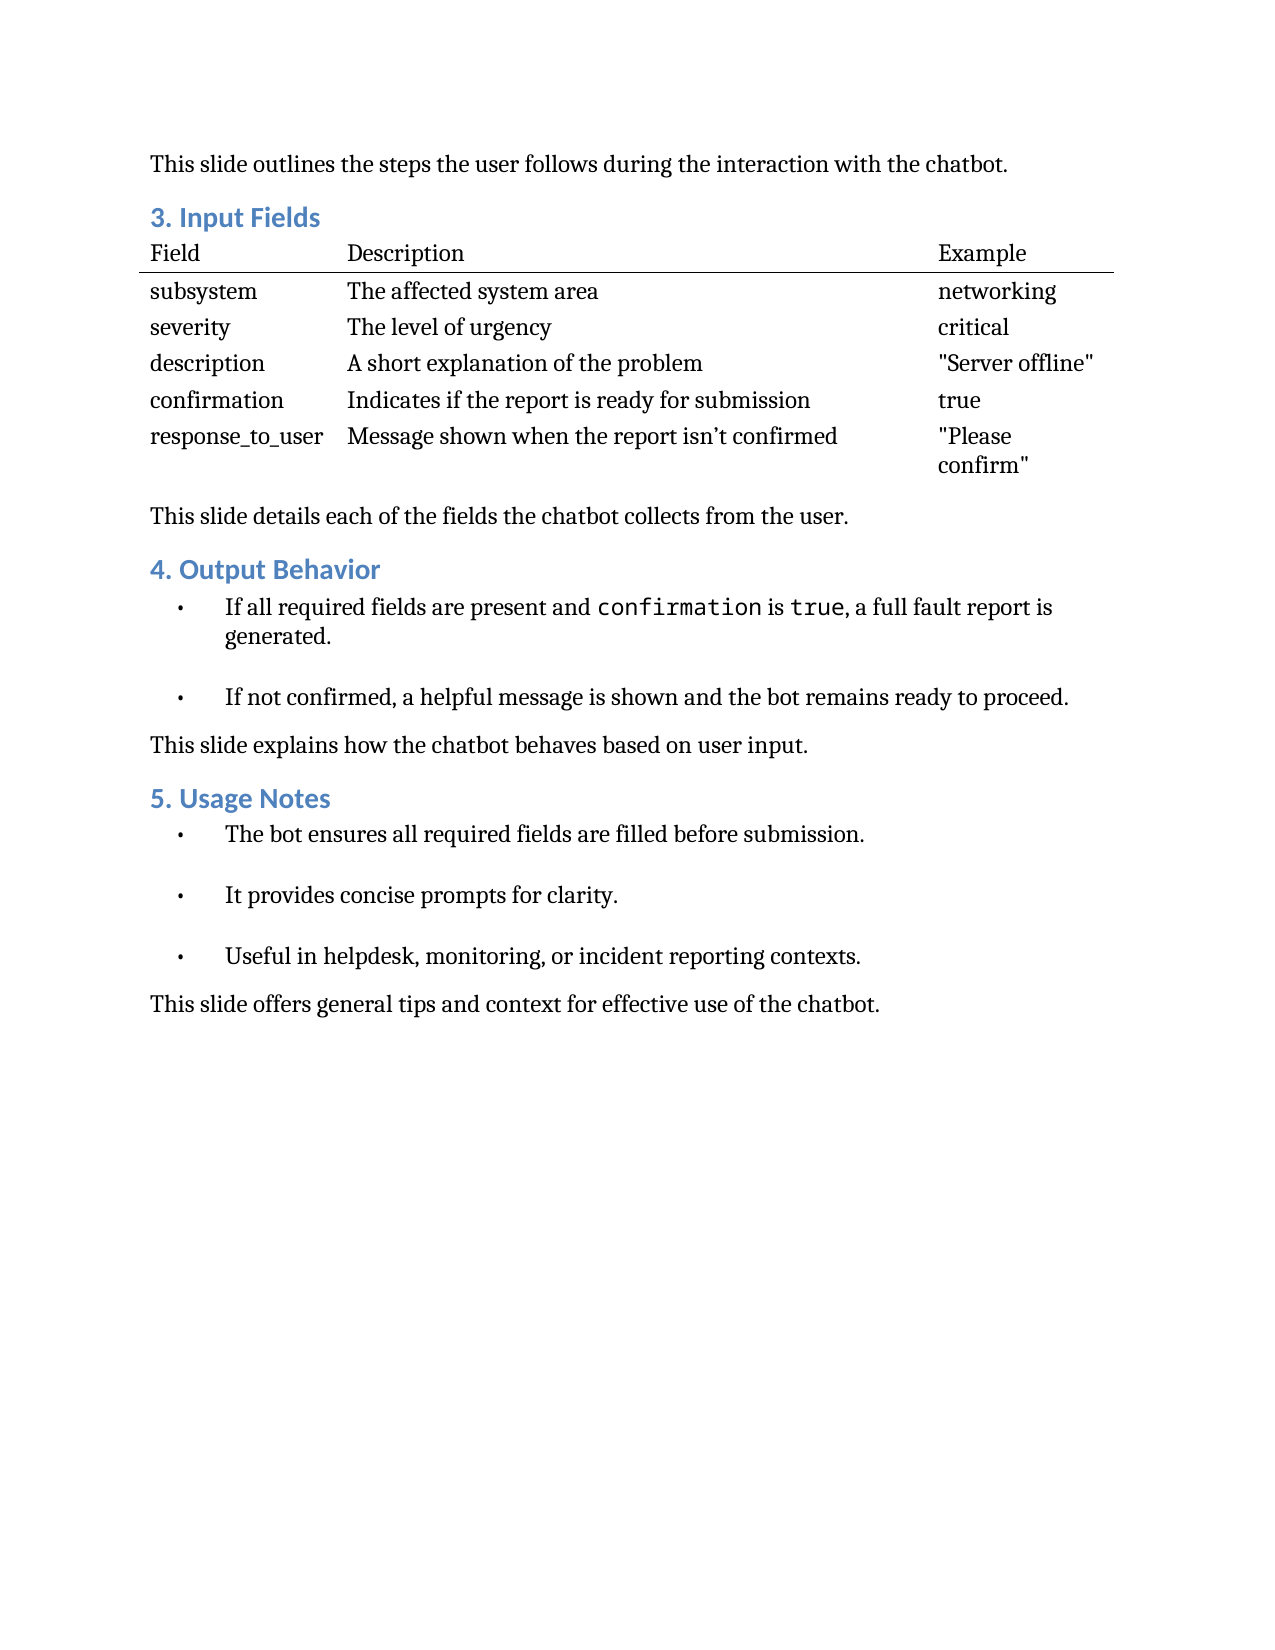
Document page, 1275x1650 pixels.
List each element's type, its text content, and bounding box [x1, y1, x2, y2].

subtitle 5. Usage Notes [150, 780, 1125, 816]
table_cell description [139, 346, 336, 382]
table_cell networking [927, 273, 1114, 309]
table_cell confirmation [139, 382, 336, 418]
table_cell subsystem [139, 273, 336, 309]
table_header Example [927, 235, 1114, 271]
list If not confirmed, a helpful message is shown and the bot remains ready to proceed. [175, 683, 1125, 712]
table_cell The level of urgency [336, 309, 927, 346]
table_cell true [927, 382, 1114, 418]
text This slide outlines the steps the user follows during the interaction with the chatbot. [150, 150, 1125, 179]
table_cell A short explanation of the problem [336, 346, 927, 382]
table_cell Message shown when the report isn’t confirmed [336, 418, 927, 483]
table_cell severity [139, 309, 336, 346]
table_cell critical [927, 309, 1114, 346]
table_cell "Please confirm" [927, 418, 1114, 483]
table_cell The affected system area [336, 273, 927, 309]
list The bot ensures all required fields are filled before submission. [175, 820, 1125, 877]
table_cell "Server offline" [927, 346, 1114, 382]
table_header Description [336, 235, 927, 271]
text This slide details each of the fields the chatbot collects from the user. [150, 502, 1125, 531]
table_header Field [139, 235, 336, 271]
list Useful in helpdesk, monitoring, or incident reporting contexts. [175, 942, 1125, 971]
list It provides concise prompts for clarity. [175, 881, 1125, 938]
table_cell Indicates if the report is ready for submission [336, 382, 927, 418]
text This slide offers general tips and context for effective use of the chatbot. [150, 990, 1125, 1018]
subtitle 4. Output Behavior [150, 551, 1125, 587]
subtitle 3. Input Fields [150, 199, 1125, 235]
list If all required fields are present and confirmation is true, a full fault report is generated. [175, 591, 1125, 679]
text This slide explains how the chatbot behaves based on user input. [150, 731, 1125, 759]
table_cell response_to_user [139, 418, 336, 483]
